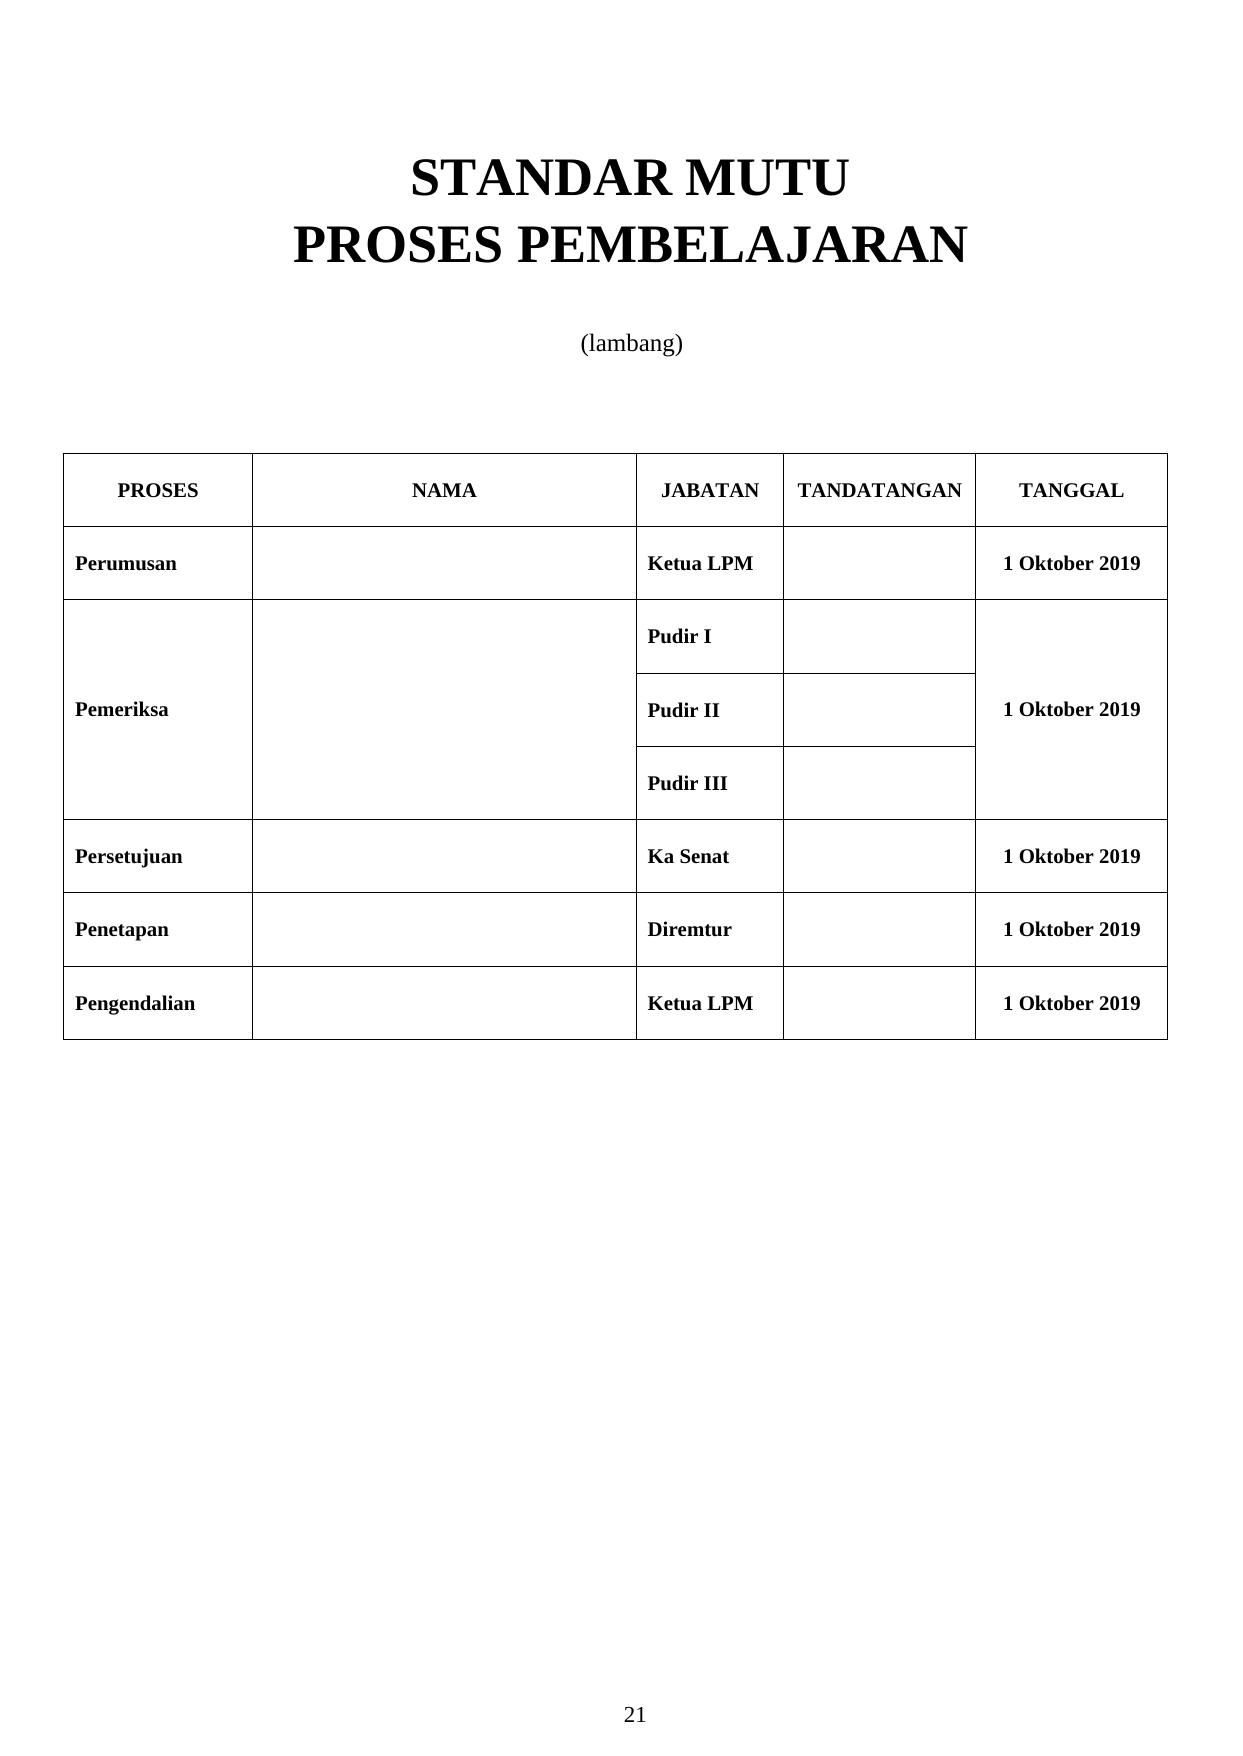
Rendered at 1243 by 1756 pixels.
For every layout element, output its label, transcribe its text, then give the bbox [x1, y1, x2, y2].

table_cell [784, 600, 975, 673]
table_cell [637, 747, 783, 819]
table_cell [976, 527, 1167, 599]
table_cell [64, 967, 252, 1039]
subtitle STANDAR MUTU PROSES PEMBELAJARAN [293, 145, 971, 274]
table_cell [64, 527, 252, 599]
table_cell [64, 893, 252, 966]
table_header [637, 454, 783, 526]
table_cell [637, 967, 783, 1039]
text (lambang) [75, 328, 1188, 357]
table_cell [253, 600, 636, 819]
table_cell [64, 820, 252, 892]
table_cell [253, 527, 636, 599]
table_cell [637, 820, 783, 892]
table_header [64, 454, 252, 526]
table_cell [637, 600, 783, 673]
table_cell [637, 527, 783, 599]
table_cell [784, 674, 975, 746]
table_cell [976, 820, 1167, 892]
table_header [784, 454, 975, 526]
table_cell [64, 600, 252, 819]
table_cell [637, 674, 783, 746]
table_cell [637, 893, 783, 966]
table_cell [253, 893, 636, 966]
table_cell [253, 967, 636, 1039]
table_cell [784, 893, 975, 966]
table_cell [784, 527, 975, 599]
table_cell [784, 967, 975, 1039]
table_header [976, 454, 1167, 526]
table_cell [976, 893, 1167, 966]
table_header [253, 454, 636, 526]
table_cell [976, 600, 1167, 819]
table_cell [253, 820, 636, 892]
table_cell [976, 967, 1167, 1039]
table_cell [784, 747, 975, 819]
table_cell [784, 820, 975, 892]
